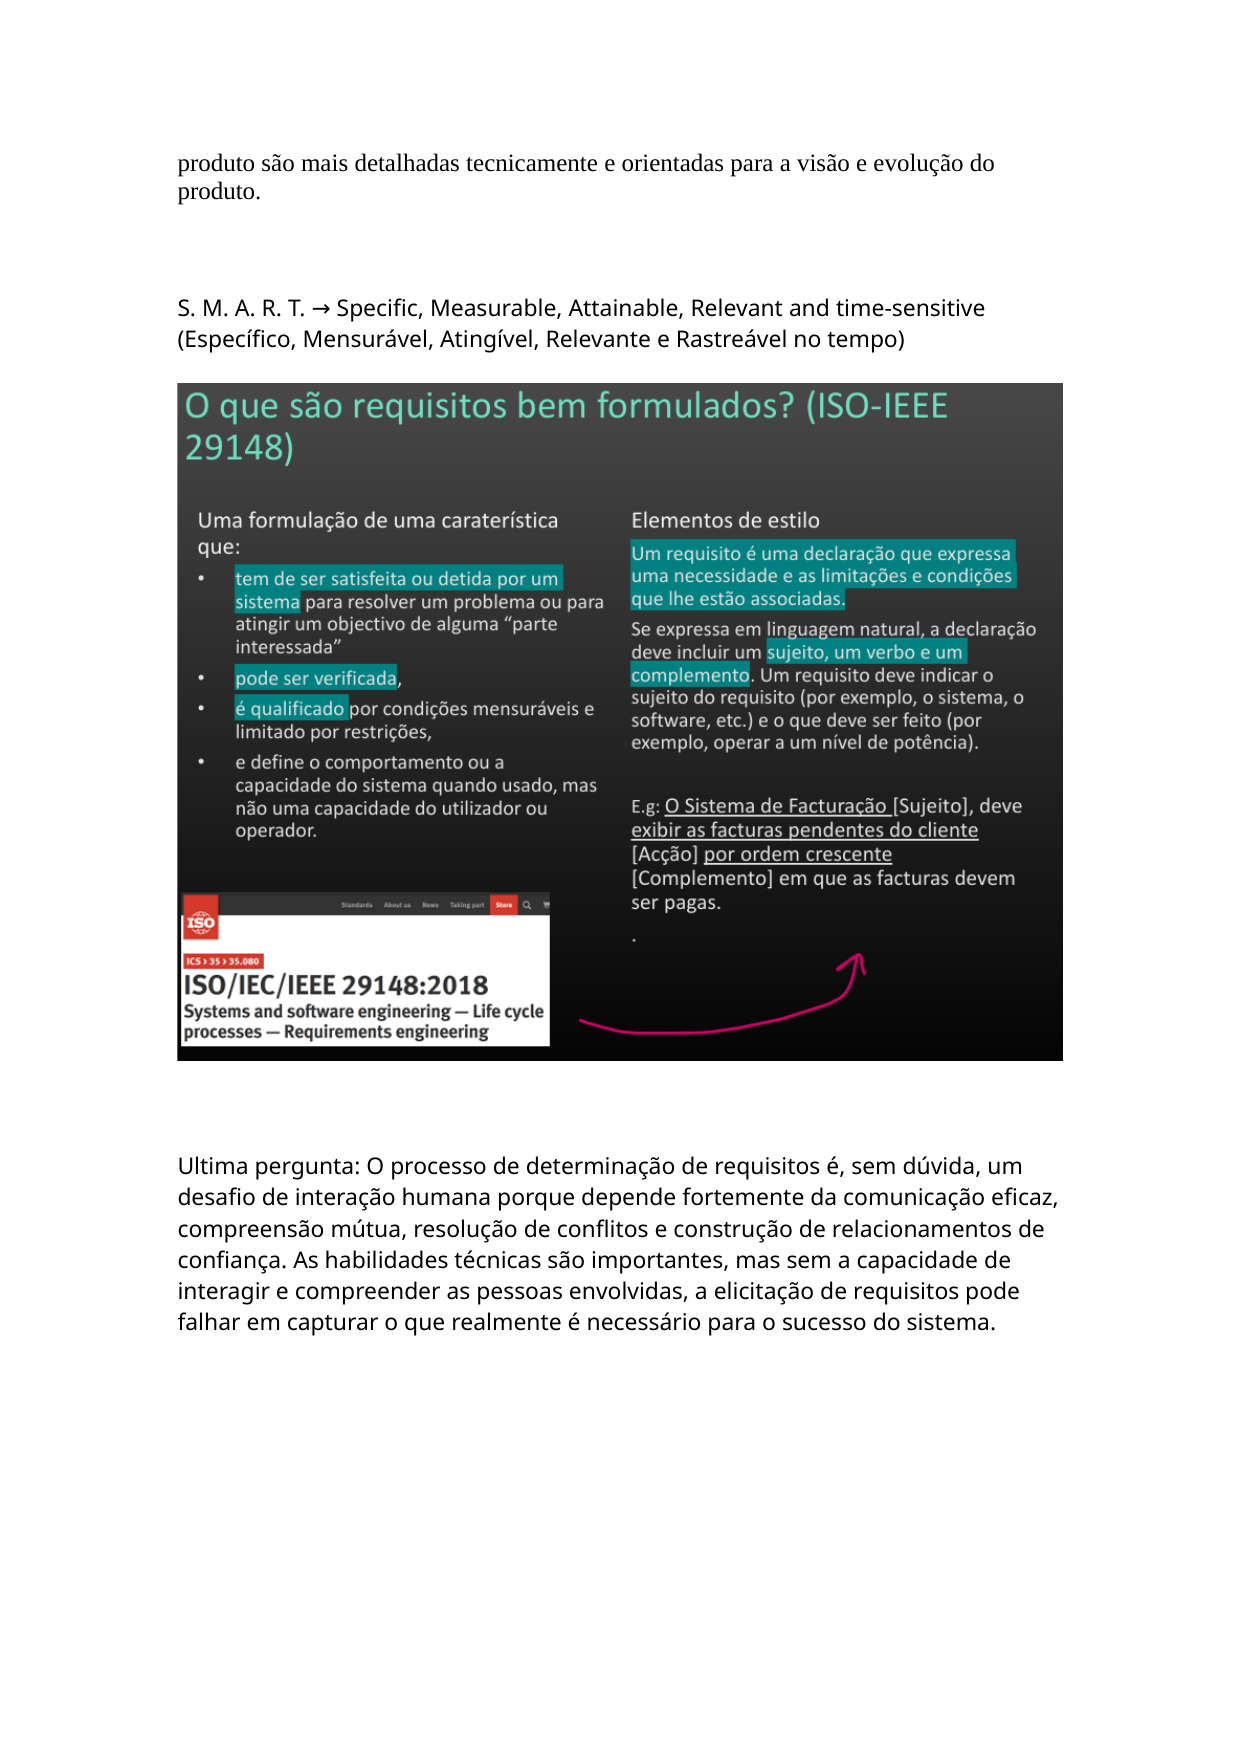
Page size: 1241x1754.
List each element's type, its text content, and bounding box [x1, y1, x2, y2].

text Ultima pergunta: O processo de determinação de requisitos é, sem dúvida, um desafio de interação humana porque depende fortemente da comunicação eficaz, compreensão mútua, resolução de conflitos e construção de relacionamentos de confiança. As habilidades técnicas são importantes, mas sem a capacidade de interagir e compreender as pessoas envolvidas, a elicitação de requisitos pode falhar em capturar o que realmente é necessário para o sucesso do sistema. [177, 1150, 1063, 1338]
picture [177, 383, 1063, 1061]
text S. M. A. R. T. → Specific, Measurable, Attainable, Relevant and time-sensitive (Específico, Mensurável, Atingível, Relevante e Rastreável no tempo) [177, 292, 1063, 355]
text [177, 148, 1063, 205]
